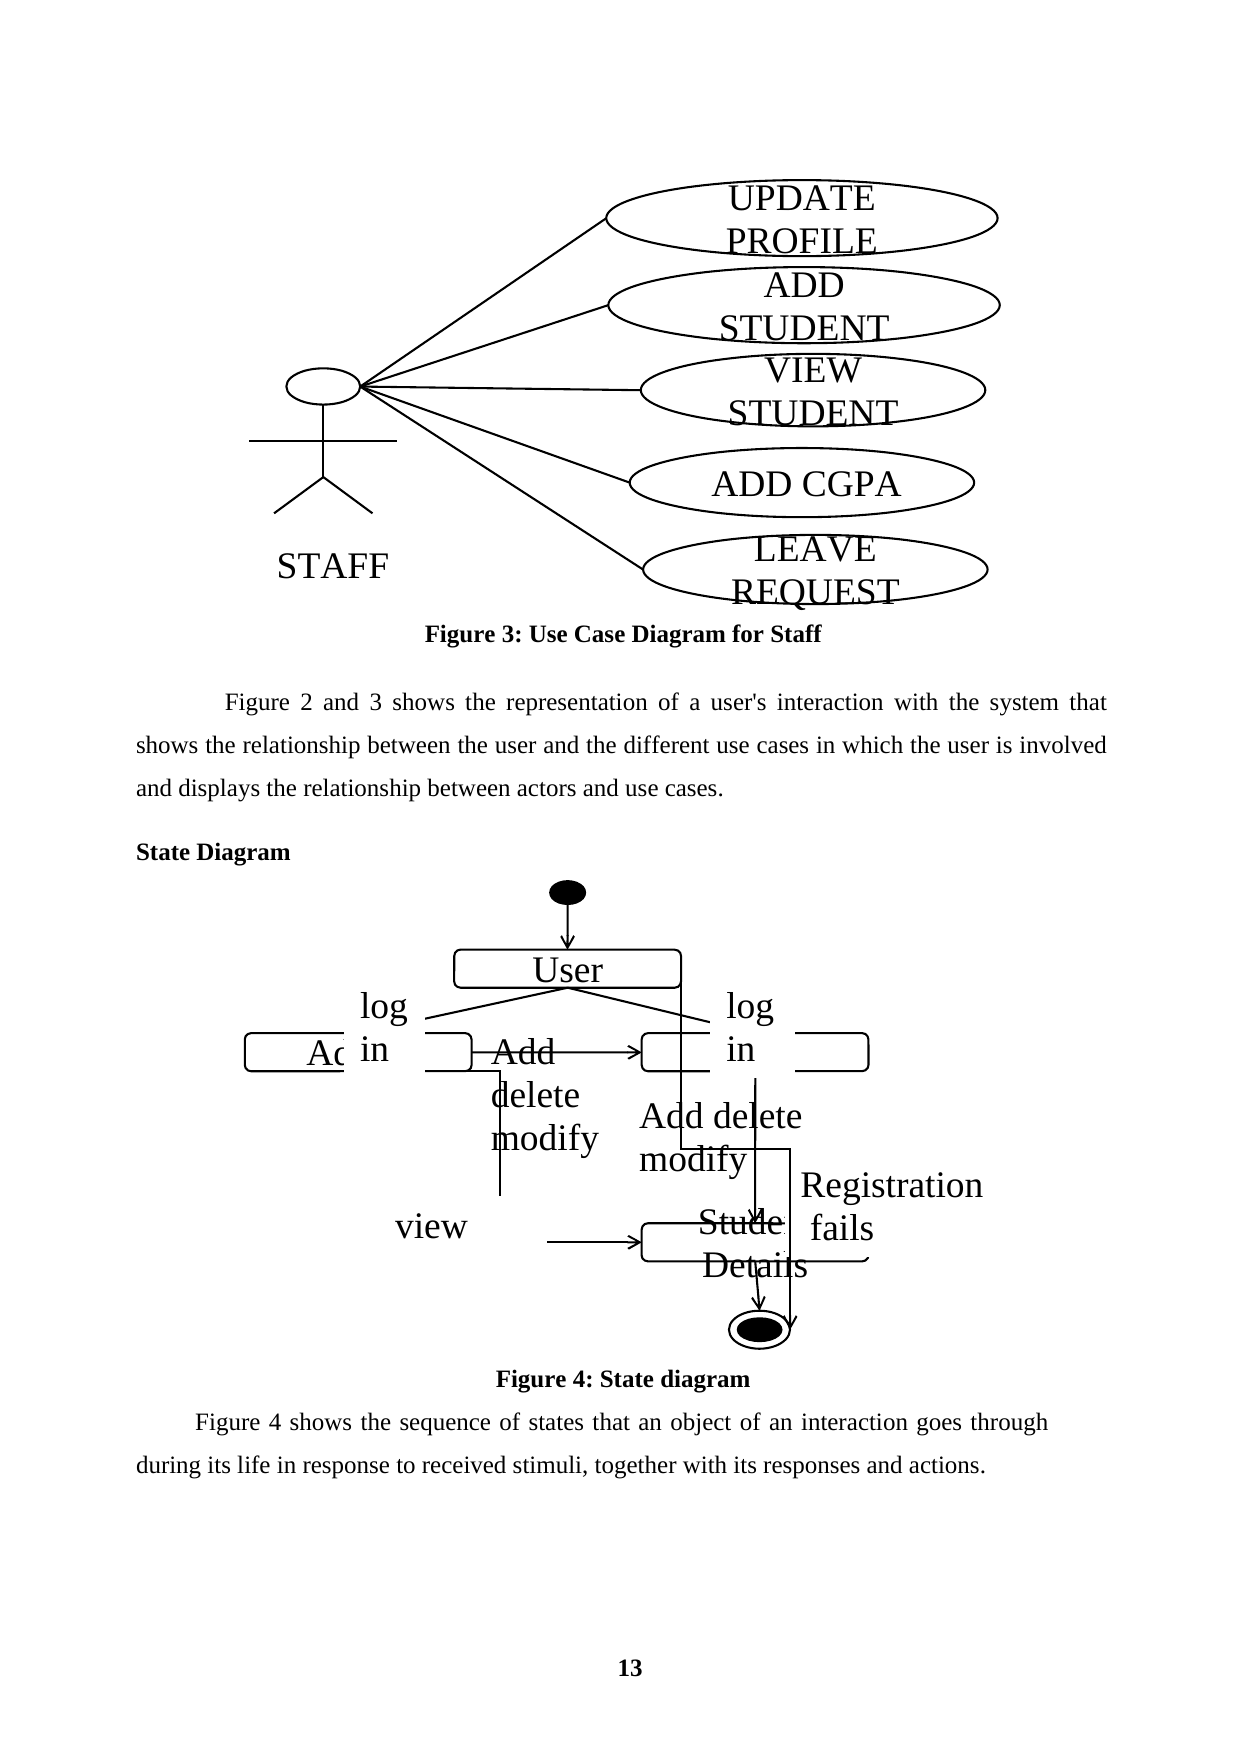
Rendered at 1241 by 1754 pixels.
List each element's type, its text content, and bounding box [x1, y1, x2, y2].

text Figure 3: Use Case Diagram for Staff [136, 619, 1110, 648]
text State Diagram [136, 837, 1049, 866]
text Figure 4 shows the sequence of states that an object of an interaction goes through during its life in response to received stimuli, together with its responses and actions. [136, 1407, 1049, 1479]
list Figure 2 and 3 shows the representation of a user's interaction with the system that shows the relationship between the user and the different use cases in which the user is involved and displays the relationship between actors and use cases. [136, 687, 1108, 802]
text Figure 4: State diagram [136, 1364, 1110, 1392]
